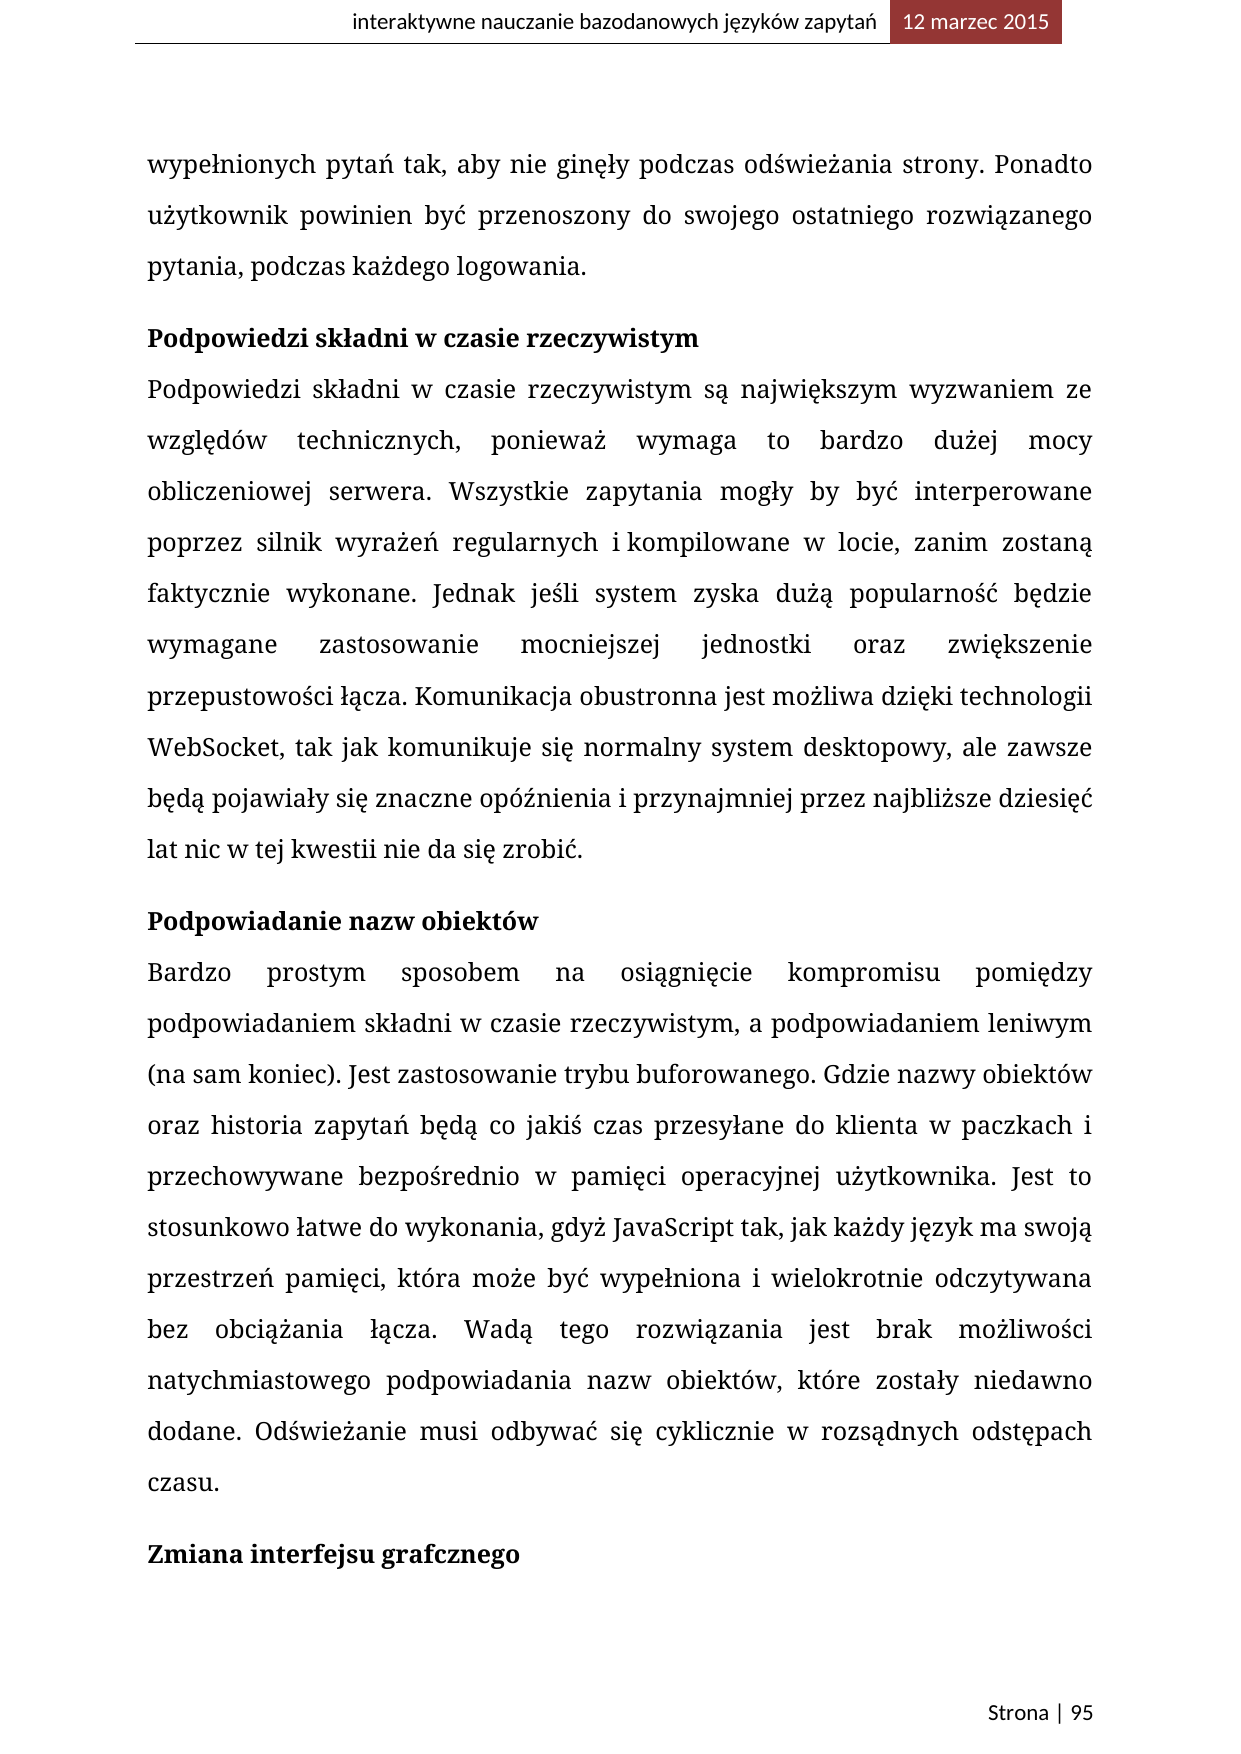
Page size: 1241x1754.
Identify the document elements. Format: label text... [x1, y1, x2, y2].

text Bardzo prostym sposobem na osiągnięcie kompromisu pomiędzy podpowiadaniem składni w czasie rzeczywistym, a podpowiadaniem leniwym (na sam koniec). Jest zastosowanie trybu buforowanego. Gdzie nazwy obiektów oraz historia zapytań będą co jakiś czas przesyłane do klienta w paczkach i przechowywane bezpośrednio w pamięci operacyjnej użytkownika. Jest to stosunkowo łatwe do wykonania, gdyż JavaScript tak, jak każdy język ma swoją przestrzeń pamięci, która może być wypełniona i wielokrotnie odczytywana bez obciążania łącza. Wadą tego rozwiązania jest brak możliwości natychmiastowego podpowiadania nazw obiektów, które zostały niedawno dodane. Odświeżanie musi odbywać się cyklicznie w rozsądnych odstępach czasu. [147, 954, 1093, 1499]
text Podpowiadanie nazw obiektów [147, 903, 1093, 937]
text Podpowiedzi składni w czasie rzeczywistym są największym wyzwaniem ze względów technicznych, ponieważ wymaga to bardzo dużej mocy obliczeniowej serwera. Wszystkie zapytania mogły by być interperowane poprzez silnik wyrażeń regularnych i kompilowane w locie, zanim zostaną faktycznie wykonane. Jednak jeśli system zyska dużą popularność będzie wymagane zastosowanie mocniejszej jednostki oraz zwiększenie przepustowości łącza. Komunikacja obustronna jest możliwa dzięki technologii WebSocket, tak jak komunikuje się normalny system desktopowy, ale zawsze będą pojawiały się znaczne opóźnienia i przynajmniej przez najbliższe dziesięć lat nic w tej kwestii nie da się zrobić. [147, 372, 1093, 865]
text Podpowiedzi składni w czasie rzeczywistym [147, 321, 1093, 355]
text Zmiana interfejsu grafcznego [147, 1537, 1093, 1571]
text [147, 147, 1093, 283]
